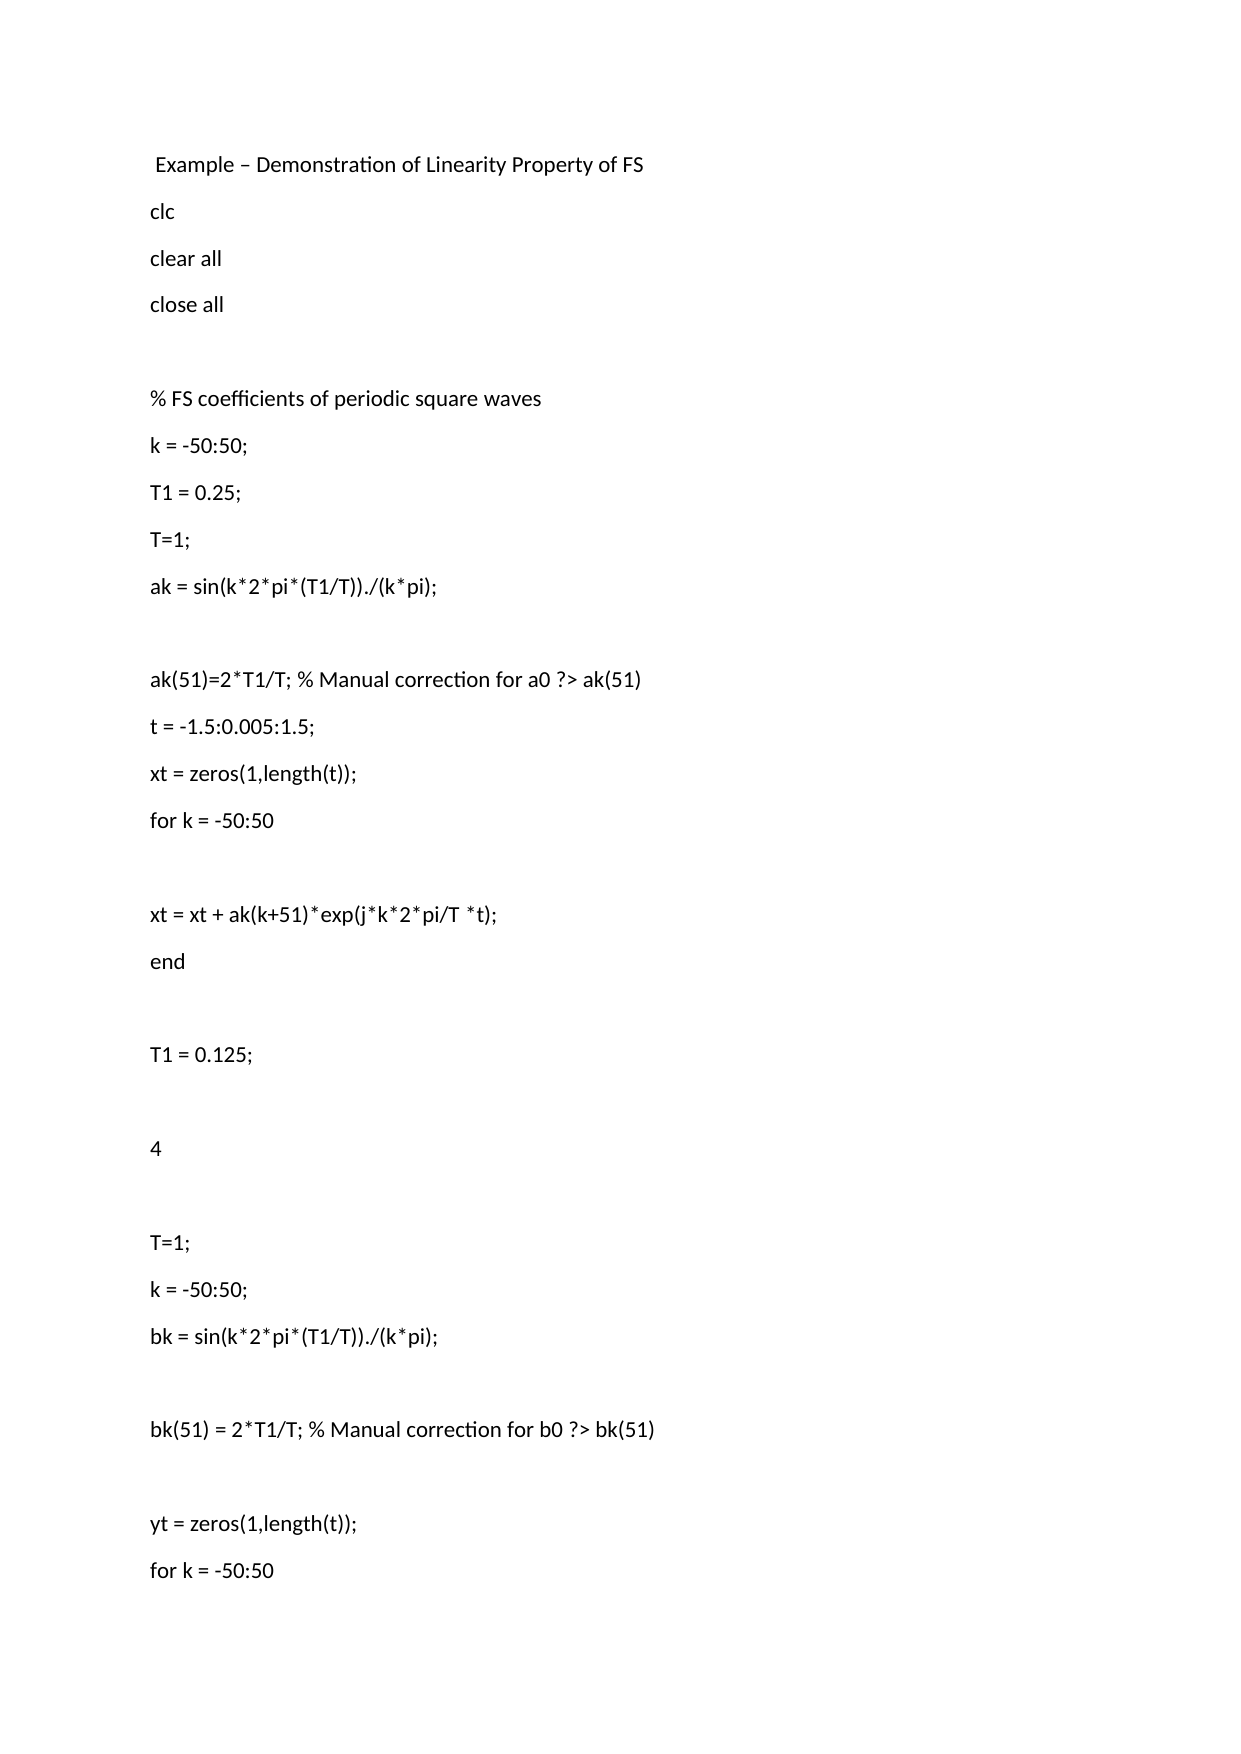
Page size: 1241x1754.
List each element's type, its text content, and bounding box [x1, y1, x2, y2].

text k = -50:50; [150, 1275, 1090, 1303]
text for k = -50:50 [150, 1556, 1090, 1584]
text clc [150, 197, 1090, 225]
text yt = zeros(1,length(t)); [150, 1509, 1090, 1537]
text 4 [150, 1134, 1090, 1162]
text bk = sin(k*2*pi*(T1/T))./(k*pi); [150, 1322, 1090, 1350]
text end [150, 947, 1090, 975]
text T1 = 0.25; [150, 478, 1090, 506]
text ak(51)=2*T1/T; % Manual correction for a0 ?> ak(51) [150, 666, 1090, 694]
text xt = zeros(1,length(t)); [150, 759, 1090, 787]
text k = -50:50; [150, 431, 1090, 459]
text ak = sin(k*2*pi*(T1/T))./(k*pi); [150, 572, 1090, 600]
text for k = -50:50 [150, 806, 1090, 834]
text T=1; [150, 525, 1090, 553]
text T=1; [150, 1228, 1090, 1256]
text clear all [150, 244, 1090, 272]
text bk(51) = 2*T1/T; % Manual correction for b0 ?> bk(51) [150, 1416, 1090, 1444]
text T1 = 0.125; [150, 1041, 1090, 1069]
text close all [150, 291, 1090, 319]
text Example – Demonstration of Linearity Property of FS [150, 150, 1090, 178]
text xt = xt + ak(k+51)*exp(j*k*2*pi/T *t); [150, 900, 1090, 928]
text % FS coefficients of periodic square waves [150, 384, 1090, 412]
text t = -1.5:0.005:1.5; [150, 712, 1090, 741]
